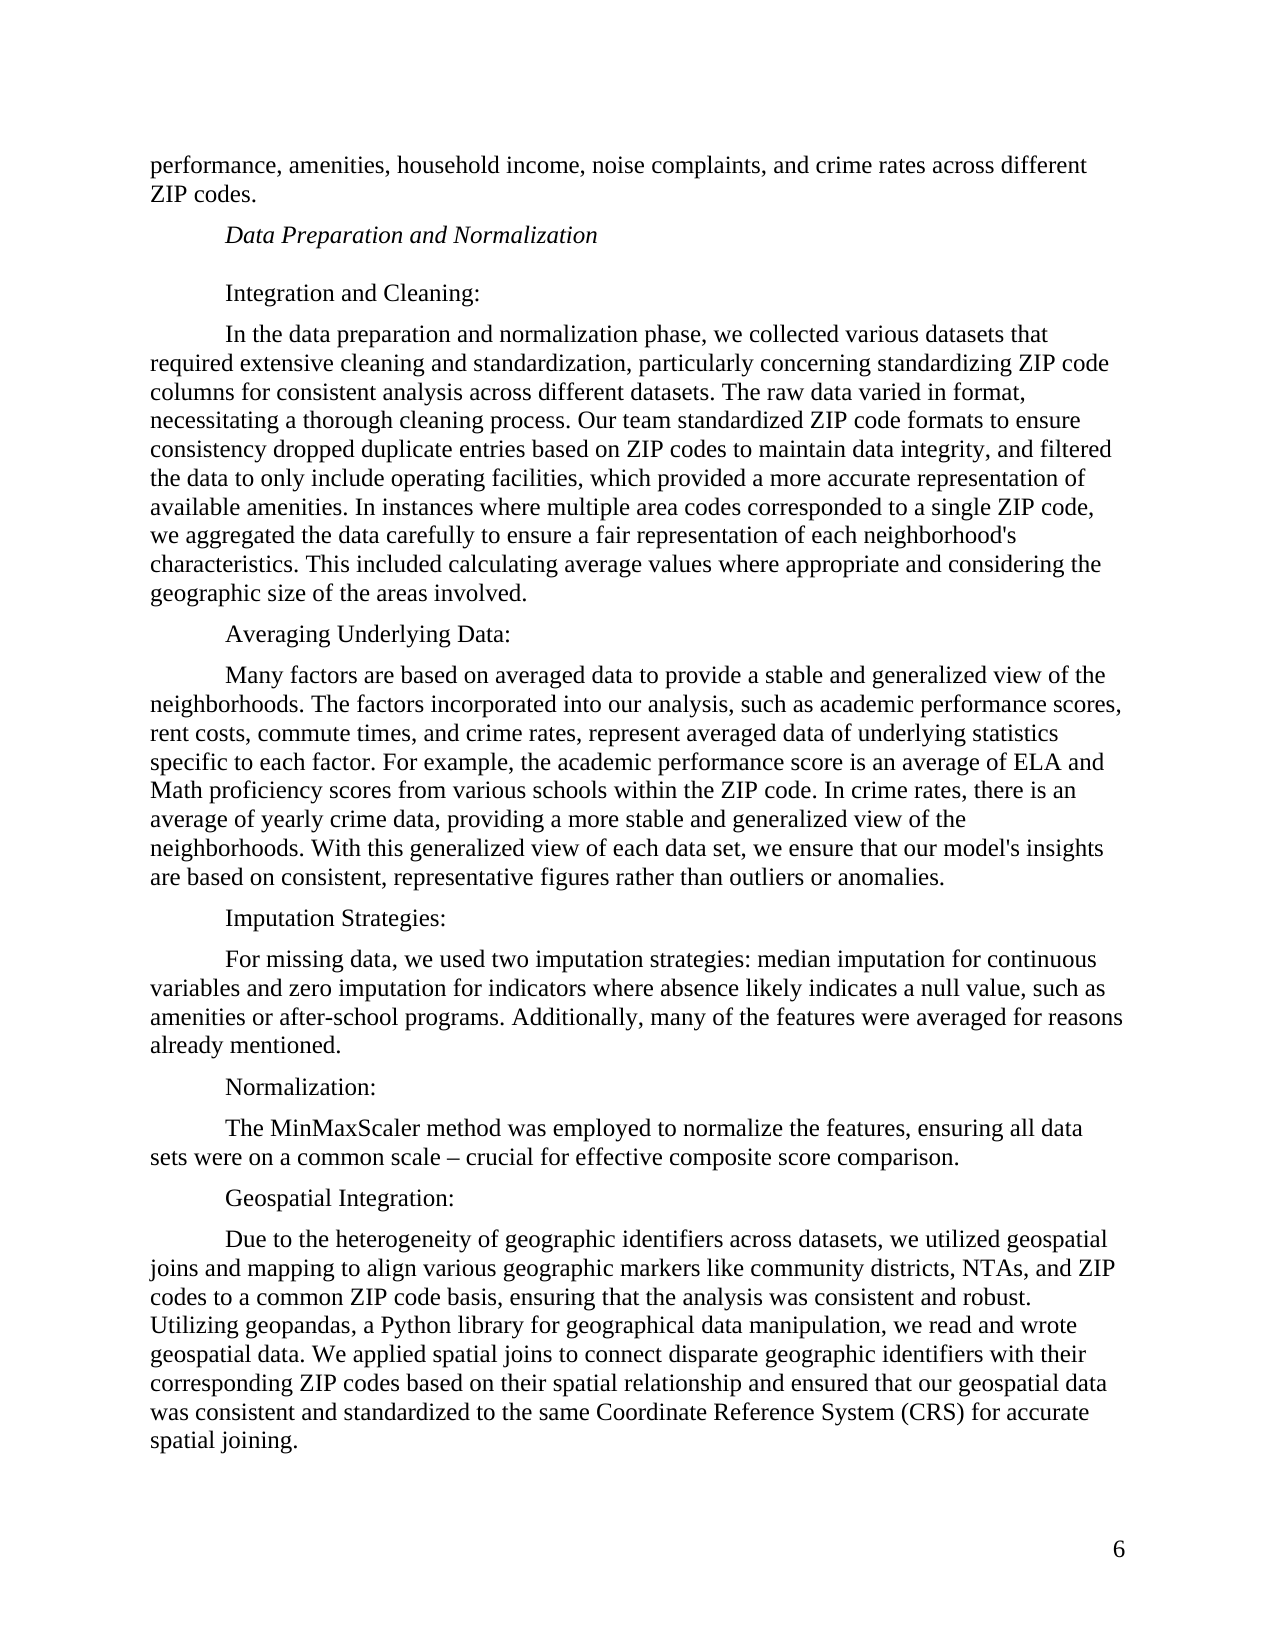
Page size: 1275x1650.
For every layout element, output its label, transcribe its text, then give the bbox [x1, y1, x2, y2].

text The MinMaxScaler method was employed to normalize the features, ensuring all data sets were on a common scale – crucial for effective composite score comparison. [150, 1113, 1125, 1170]
subtitle Data Preparation and Normalization [150, 220, 1125, 249]
text Due to the heterogeneity of geographic identifiers across datasets, we utilized geospatial joins and mapping to align various geographic markers like community districts, NTAs, and ZIP codes to a common ZIP code basis, ensuring that the analysis was consistent and robust. Utilizing geopandas, a Python library for geographical data manipulation, we read and wrote geospatial data. We applied spatial joins to connect disparate geographic identifiers with their corresponding ZIP codes based on their spatial relationship and ensured that our geospatial data was consistent and standardized to the same Coordinate Reference System (CRS) for accurate spatial joining. [150, 1224, 1125, 1454]
subtitle Imputation Strategies: [150, 903, 1125, 932]
subtitle Integration and Cleaning: [150, 278, 1125, 307]
text For missing data, we used two imputation strategies: median imputation for continuous variables and zero imputation for indicators where absence likely indicates a null value, such as amenities or after-school programs. Additionally, many of the features were averaged for reasons already mentioned. [150, 944, 1125, 1059]
subtitle Averaging Underlying Data: [150, 619, 1125, 648]
subtitle Normalization: [150, 1072, 1125, 1100]
subtitle Geospatial Integration: [150, 1183, 1125, 1212]
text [150, 150, 1125, 207]
text In the data preparation and normalization phase, we collected various datasets that required extensive cleaning and standardization, particularly concerning standardizing ZIP code columns for consistent analysis across different datasets. The raw data varied in format, necessitating a thorough cleaning process. Our team standardized ZIP code formats to ensure consistency dropped duplicate entries based on ZIP codes to maintain data integrity, and filtered the data to only include operating facilities, which provided a more accurate representation of available amenities. In instances where multiple area codes corresponded to a single ZIP code, we aggregated the data carefully to ensure a fair representation of each neighborhood's characteristics. This included calculating average values where appropriate and considering the geographic size of the areas involved. [150, 319, 1125, 607]
text Many factors are based on averaged data to provide a stable and generalized view of the neighborhoods. The factors incorporated into our analysis, such as academic performance scores, rent costs, commute times, and crime rates, represent averaged data of underlying statistics specific to each factor. For example, the academic performance score is an average of ELA and Math proficiency scores from various schools within the ZIP code. In crime rates, there is an average of yearly crime data, providing a more stable and generalized view of the neighborhoods. With this generalized view of each data set, we ensure that our model's insights are based on consistent, representative figures rather than outliers or anomalies. [150, 660, 1125, 890]
